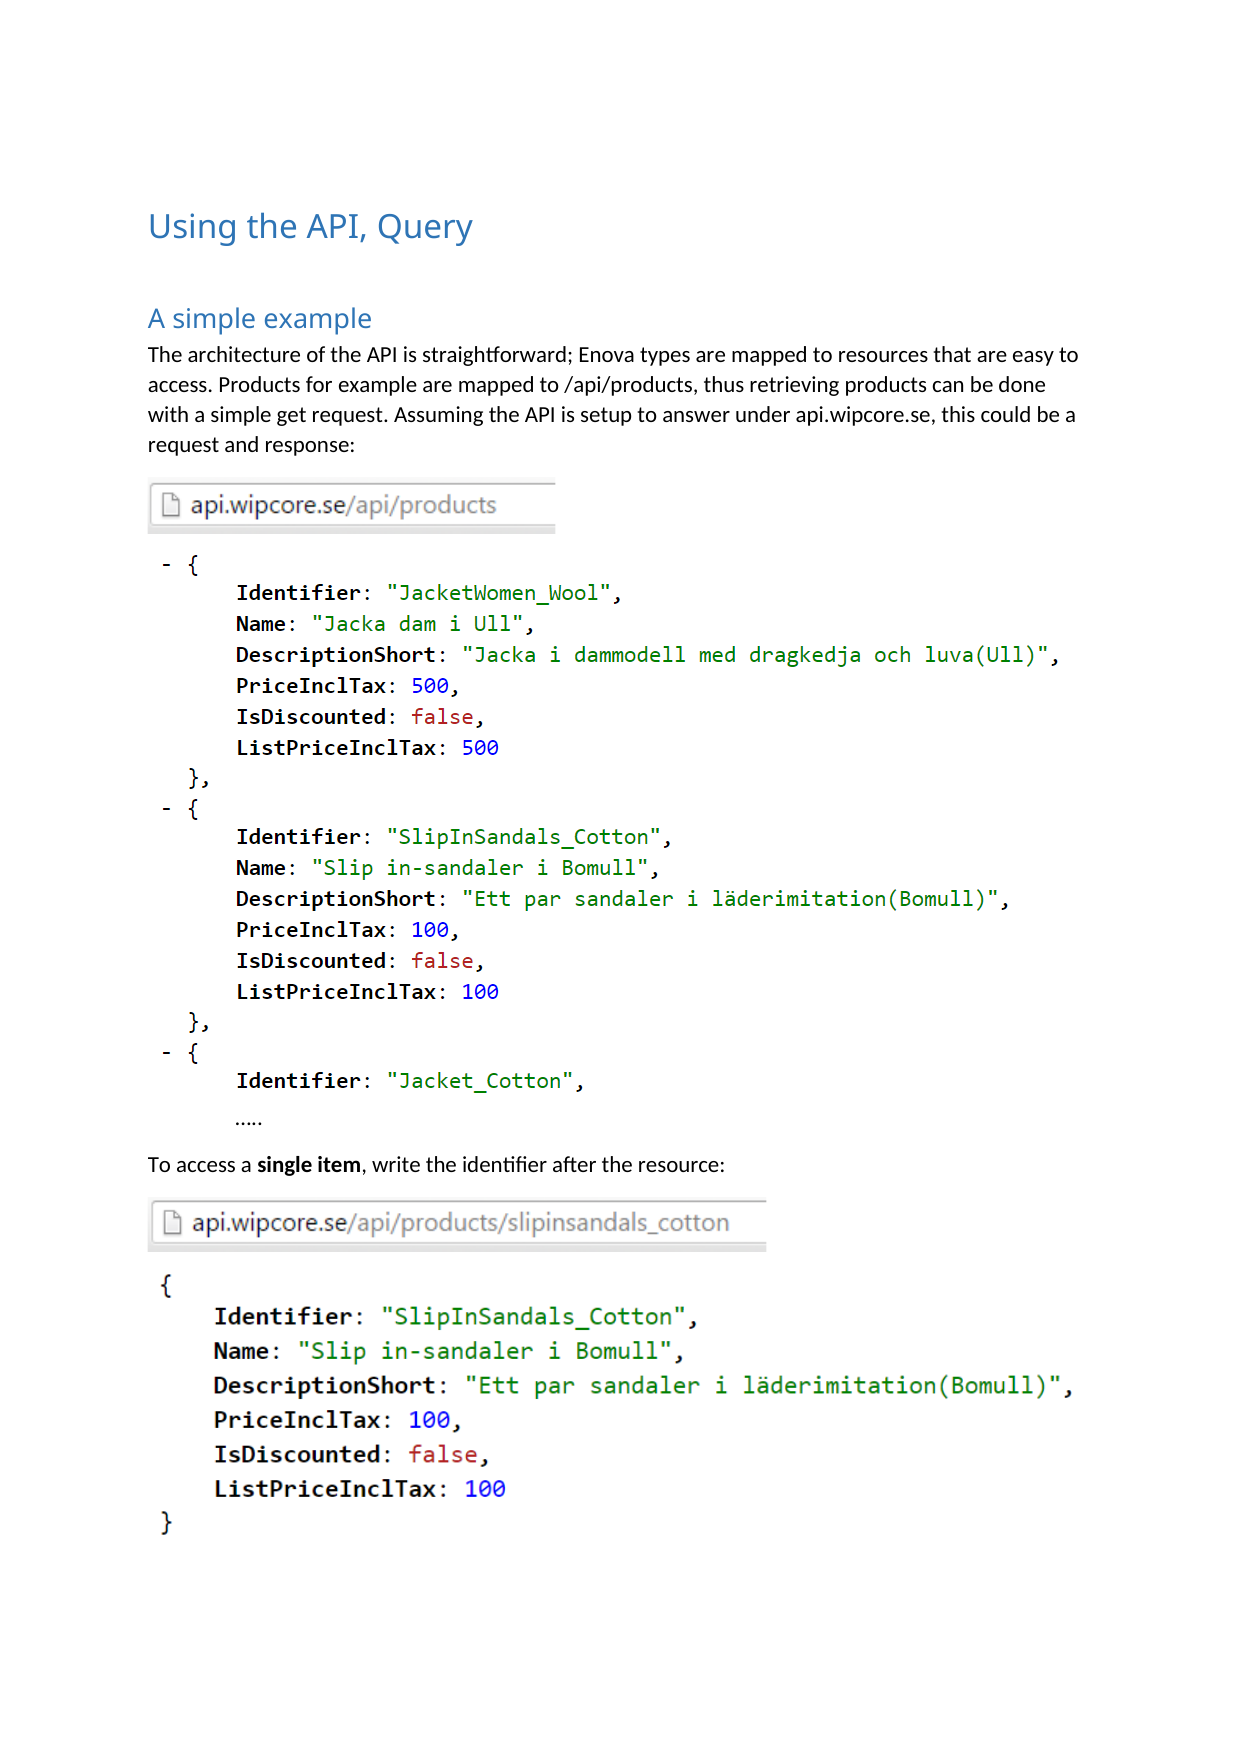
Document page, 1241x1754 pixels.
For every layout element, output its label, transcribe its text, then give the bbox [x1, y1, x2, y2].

text ….. [148, 1102, 1093, 1131]
picture [147, 1270, 1093, 1547]
picture [147, 552, 1093, 1102]
picture [147, 1197, 767, 1252]
text To access a single item, write the identifier after the resource: [148, 1150, 1093, 1178]
picture [147, 477, 556, 534]
subtitle A simple example [148, 300, 1093, 337]
subtitle Using the API, Query [148, 203, 1093, 248]
text The architecture of the API is straightforward; Enova types are mapped to resources that are easy to access. Products for example are mapped to /api/products, thus retrieving products can be done with a simple get request. Assuming the API is setup to answer under api.wipcore.se, this could be a request and response: [148, 340, 1093, 458]
